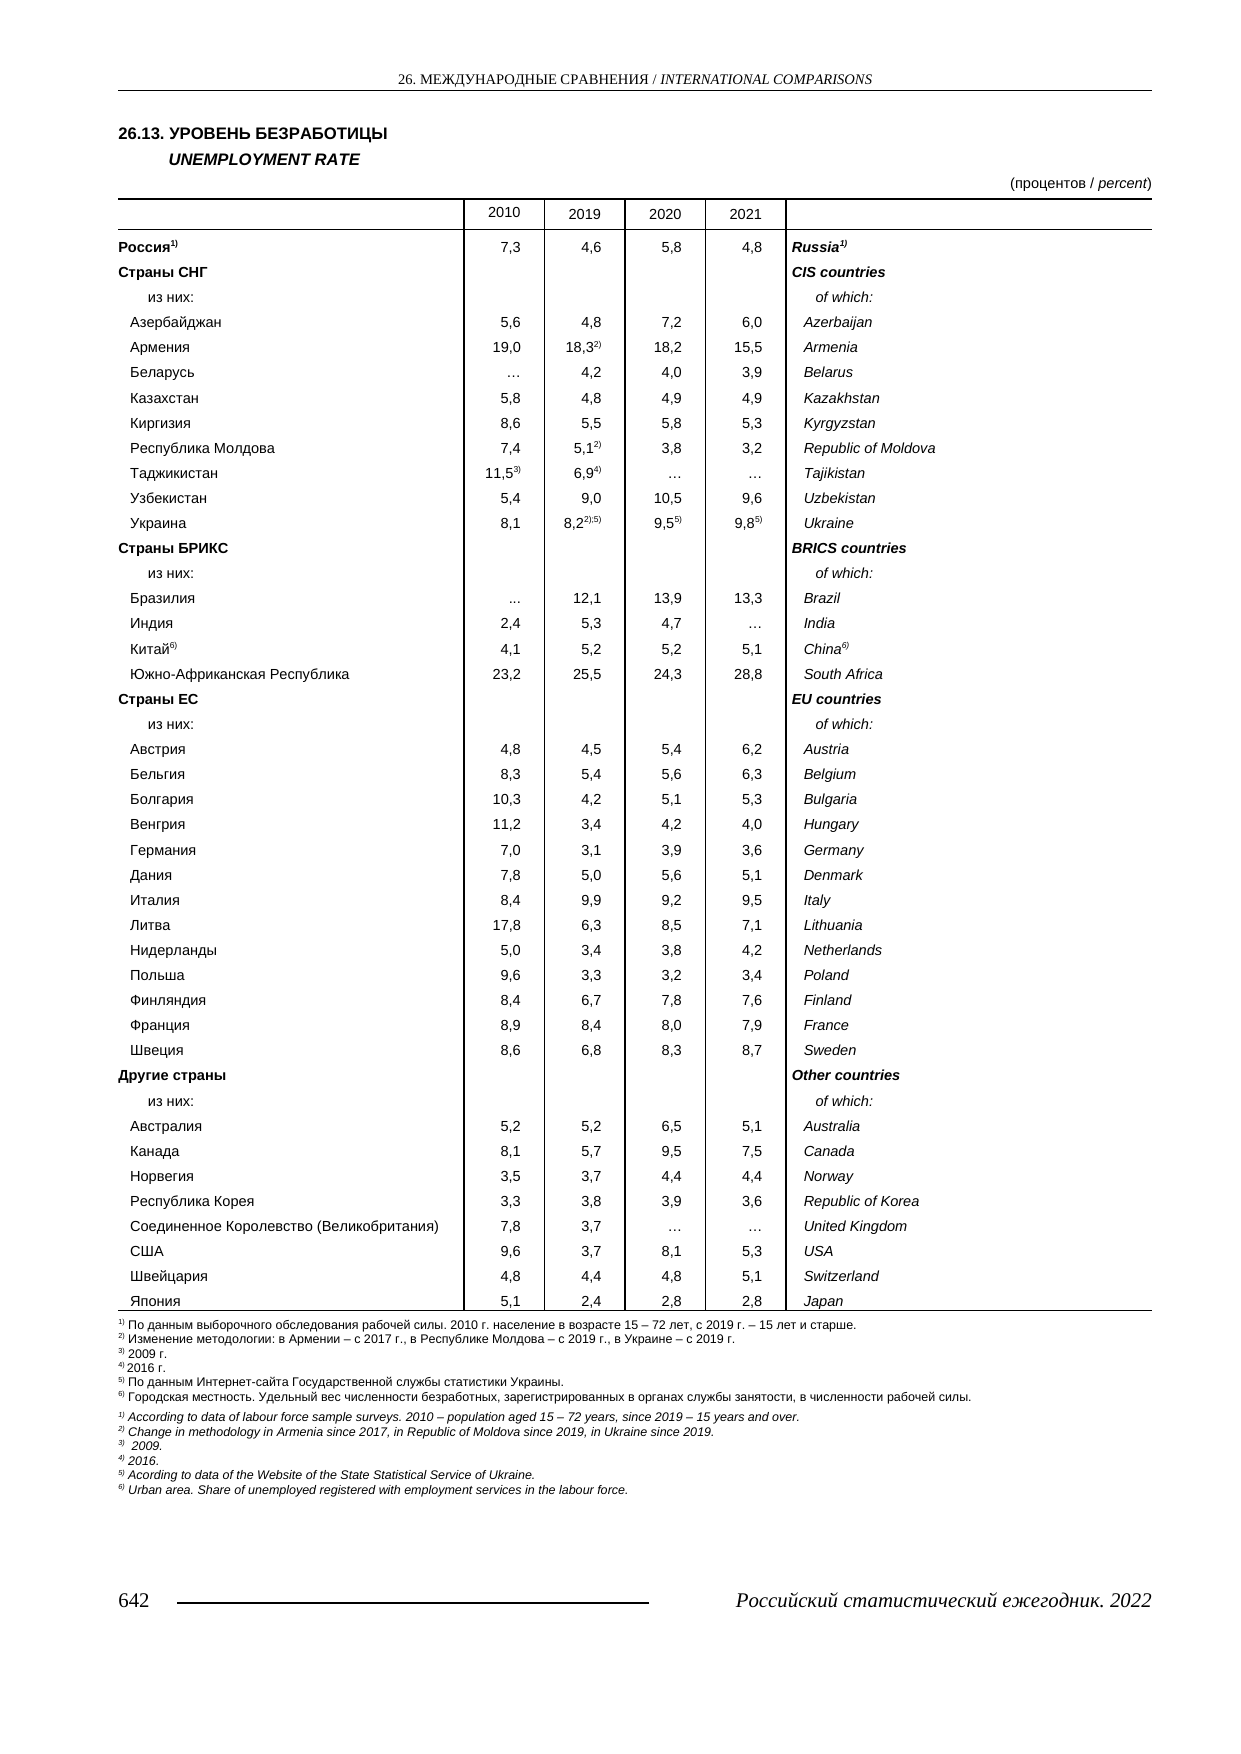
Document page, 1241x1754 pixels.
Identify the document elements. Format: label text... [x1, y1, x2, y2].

text 4) 2016. [118, 1453, 1152, 1468]
text (процентов / percent) [118, 175, 1152, 192]
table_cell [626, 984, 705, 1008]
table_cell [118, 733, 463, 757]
text UNEMPLOYMENT RATE [168, 149, 1152, 169]
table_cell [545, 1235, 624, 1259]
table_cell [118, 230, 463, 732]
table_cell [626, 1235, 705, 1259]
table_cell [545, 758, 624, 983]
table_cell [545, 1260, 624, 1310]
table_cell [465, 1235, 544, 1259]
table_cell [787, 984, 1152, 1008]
text 26.13. УРОВЕНЬ БЕЗРАБОТИЦЫ [118, 124, 1152, 143]
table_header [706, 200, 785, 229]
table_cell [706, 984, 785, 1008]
text 2) Изменение методологии: в Армении – с 2017 г., в Республике Молдова – с 2019 г., в Украине – с 2019 г. [118, 1332, 1152, 1346]
text 5) По данным Интернет-сайта Государственной службы статистики Украины. [118, 1375, 1152, 1389]
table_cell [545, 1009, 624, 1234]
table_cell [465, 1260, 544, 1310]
text 2) Change in methodology in Armenia since 2017, in Republic of Moldova since 2019, in Ukraine since 2019. [118, 1424, 1152, 1439]
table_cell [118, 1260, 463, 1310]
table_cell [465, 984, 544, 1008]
text 6) Urban area. Share of unemployed registered with employment services in the labour force. [118, 1482, 1152, 1497]
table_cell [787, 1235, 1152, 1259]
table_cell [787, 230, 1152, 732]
text 4) 2016 г. [118, 1361, 1152, 1375]
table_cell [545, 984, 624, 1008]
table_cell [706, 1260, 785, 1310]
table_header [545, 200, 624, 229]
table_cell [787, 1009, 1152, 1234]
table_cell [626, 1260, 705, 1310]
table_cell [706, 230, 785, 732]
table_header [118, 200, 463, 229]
text 1) According to data of labour force sample surveys. 2010 – population aged 15 – 72 years, since 2019 – 15 years and over. [118, 1410, 1152, 1424]
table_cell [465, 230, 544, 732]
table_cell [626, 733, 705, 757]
text 5) Acording to data of the Website of the State Statistical Service of Ukraine. [118, 1468, 1152, 1482]
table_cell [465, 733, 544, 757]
text 3) 2009 г. [118, 1346, 1152, 1361]
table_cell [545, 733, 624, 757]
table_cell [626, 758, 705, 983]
text 6) Городская местность. Удельный вес численности безработных, зарегистрированных в органах службы занятости, в численности рабочей силы. [118, 1389, 1152, 1404]
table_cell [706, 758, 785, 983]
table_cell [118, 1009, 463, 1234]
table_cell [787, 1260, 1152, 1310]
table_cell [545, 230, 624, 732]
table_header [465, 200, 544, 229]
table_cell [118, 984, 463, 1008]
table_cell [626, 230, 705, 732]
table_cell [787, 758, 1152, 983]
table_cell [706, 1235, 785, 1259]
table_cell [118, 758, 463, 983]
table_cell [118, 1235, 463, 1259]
text 1) По данным выборочного обследования рабочей силы. 2010 г. население в возрасте 15 – 72 лет, с 2019 г. – 15 лет и старше. [118, 1318, 1152, 1332]
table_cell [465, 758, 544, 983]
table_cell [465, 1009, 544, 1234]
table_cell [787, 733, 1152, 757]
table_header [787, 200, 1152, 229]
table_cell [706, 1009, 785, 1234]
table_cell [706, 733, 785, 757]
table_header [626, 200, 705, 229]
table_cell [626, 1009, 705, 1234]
text 3) 2009. [118, 1439, 1152, 1453]
